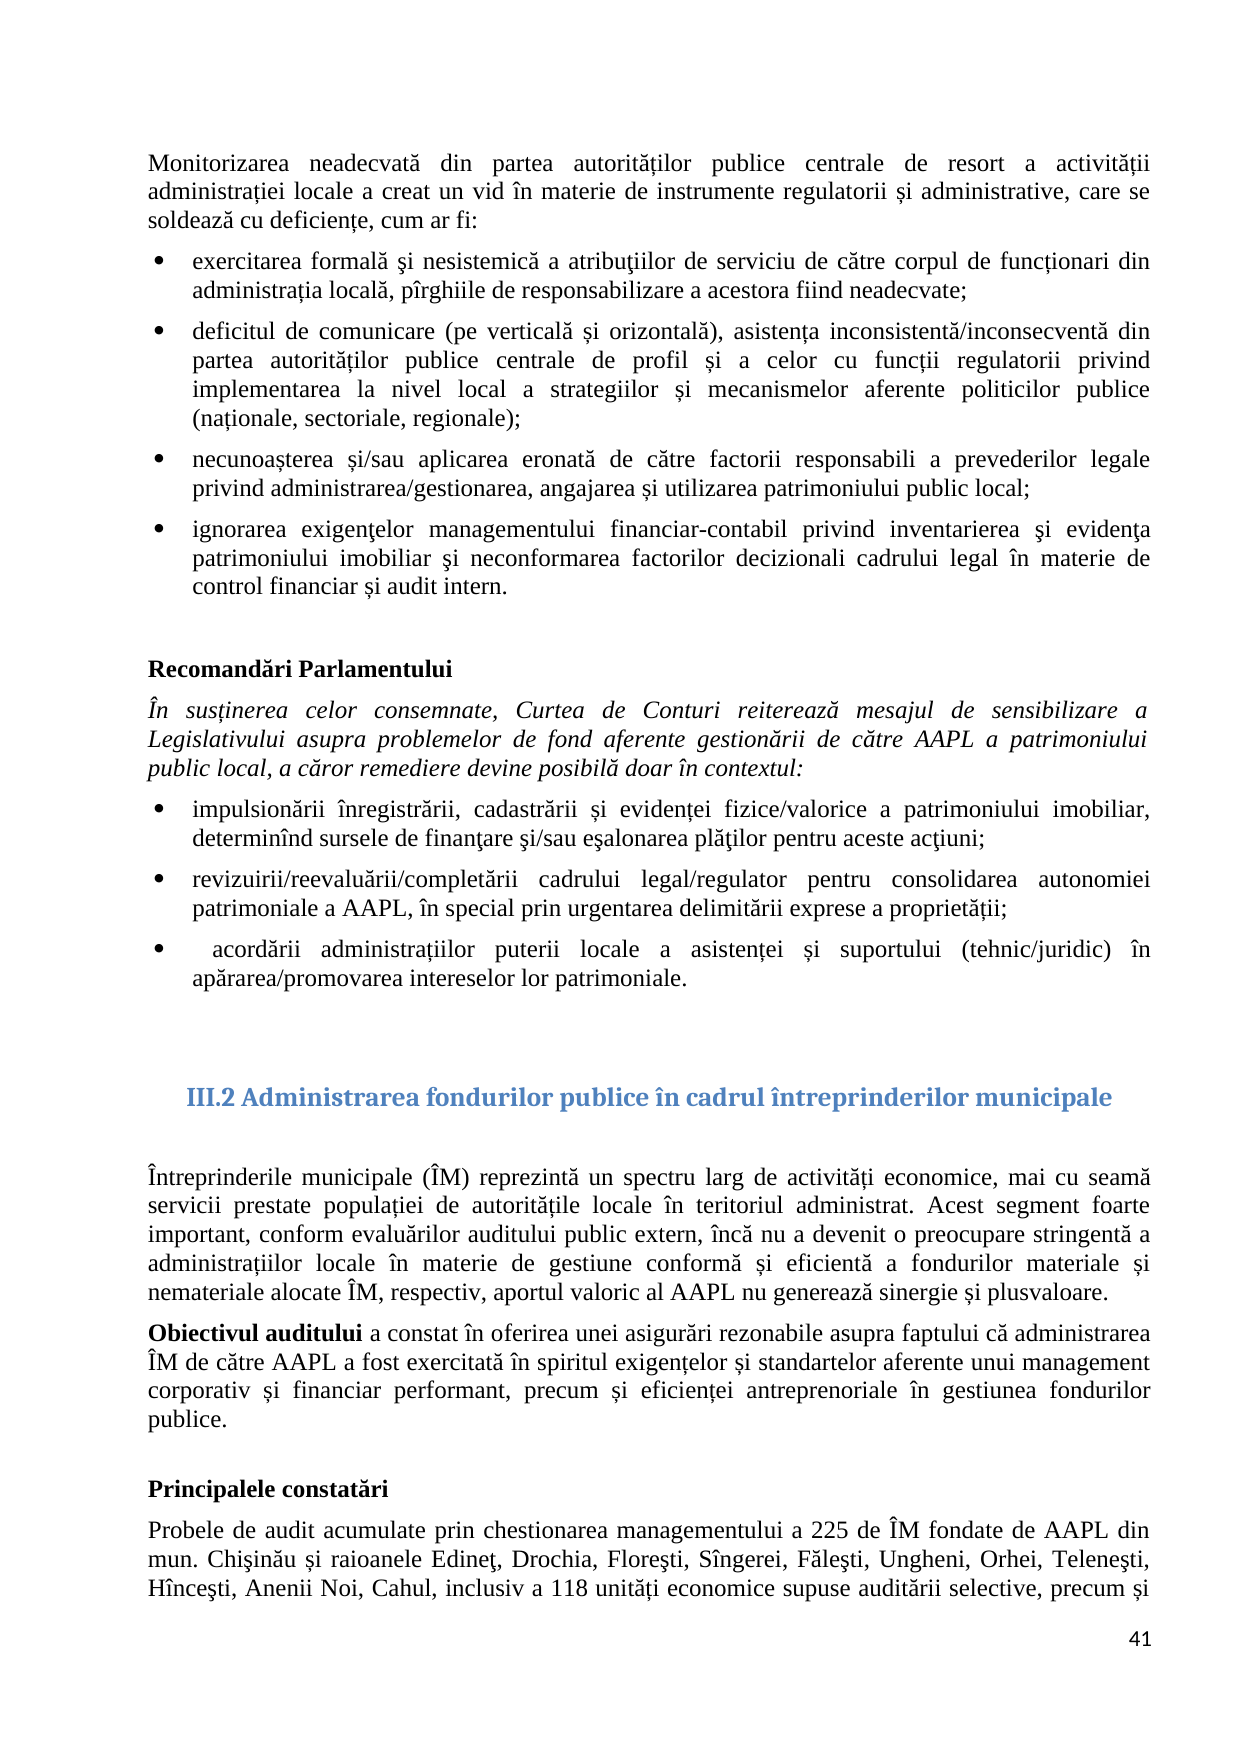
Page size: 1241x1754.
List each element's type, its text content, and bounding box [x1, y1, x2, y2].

list exercitarea formală şi nesistemică a atribuţiilor de serviciu de către corpul de funcționari din administrația locală, pîrghiile de responsabilizare a acestora fiind neadecvate; [154, 246, 1152, 304]
list revizuirii/reevaluării/completării cadrului legal/regulator pentru consolidarea autonomiei patrimoniale a AAPL, în special prin urgentarea delimitării exprese a proprietății; [154, 864, 1152, 921]
text În susținerea celor consemnate, Curtea de Conturi reiterează mesajul de sensibilizare a Legislativului asupra problemelor de fond aferente gestionării de către AAPL a patrimoniului public local, a căror remediere devine posibilă doar în contextul: [148, 695, 1152, 781]
text Principalele constatări [148, 1474, 1152, 1503]
text Recomandări Parlamentului [148, 654, 1152, 683]
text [148, 1515, 1152, 1602]
list ignorarea exigenţelor managementului financiar-contabil privind inventarierea şi evidenţa patrimoniului imobiliar şi neconformarea factorilor decizionali cadrului legal în materie de control financiar și audit intern. [154, 514, 1152, 600]
list acordării administrațiilor puterii locale a asistenței și suportului (tehnic/juridic) în apărarea/promovarea intereselor lor patrimoniale. [154, 934, 1152, 991]
subtitle III.2 Administrarea fondurilor publice în cadrul întreprinderilor municipale [148, 1082, 1152, 1113]
text Întreprinderile municipale (ÎM) reprezintă un spectru larg de activități economice, mai cu seamă servicii prestate populației de autoritățile locale în teritoriul administrat. Acest segment foarte important, conform evaluărilor auditului public extern, încă nu a devenit o preocupare stringentă a administrațiilor locale în materie de gestiune conformă și eficientă a fondurilor materiale și nemateriale alocate ÎM, respectiv, aportul valoric al AAPL nu generează sinergie și plusvaloare. [148, 1162, 1152, 1305]
text Obiectivul auditului a constat în oferirea unei asigurări rezonabile asupra faptului că administrarea ÎM de către AAPL a fost exercitată în spiritul exigențelor și standartelor aferente unui management corporativ și financiar performant, precum și eficienței antreprenoriale în gestiunea fondurilor publice. [148, 1318, 1152, 1433]
list impulsionării înregistrării, cadastrării și evidenței fizice/valorice a patrimoniului imobiliar, determinînd sursele de finanţare şi/sau eşalonarea plăţilor pentru aceste acţiuni; [154, 794, 1152, 851]
list deficitul de comunicare (pe verticală și orizontală), asistența inconsistentă/inconsecventă din partea autorităților publice centrale de profil și a celor cu funcții regulatorii privind implementarea la nivel local a strategiilor și mecanismelor aferente politicilor publice (naționale, sectoriale, regionale); [154, 316, 1152, 431]
text Monitorizarea neadecvată din partea autorităților publice centrale de resort a activității administrației locale a creat un vid în materie de instrumente regulatorii și administrative, care se soldează cu deficiențe, cum ar fi: [148, 148, 1152, 234]
list necunoașterea și/sau aplicarea eronată de către factorii responsabili a prevederilor legale privind administrarea/gestionarea, angajarea și utilizarea patrimoniului public local; [154, 444, 1152, 501]
